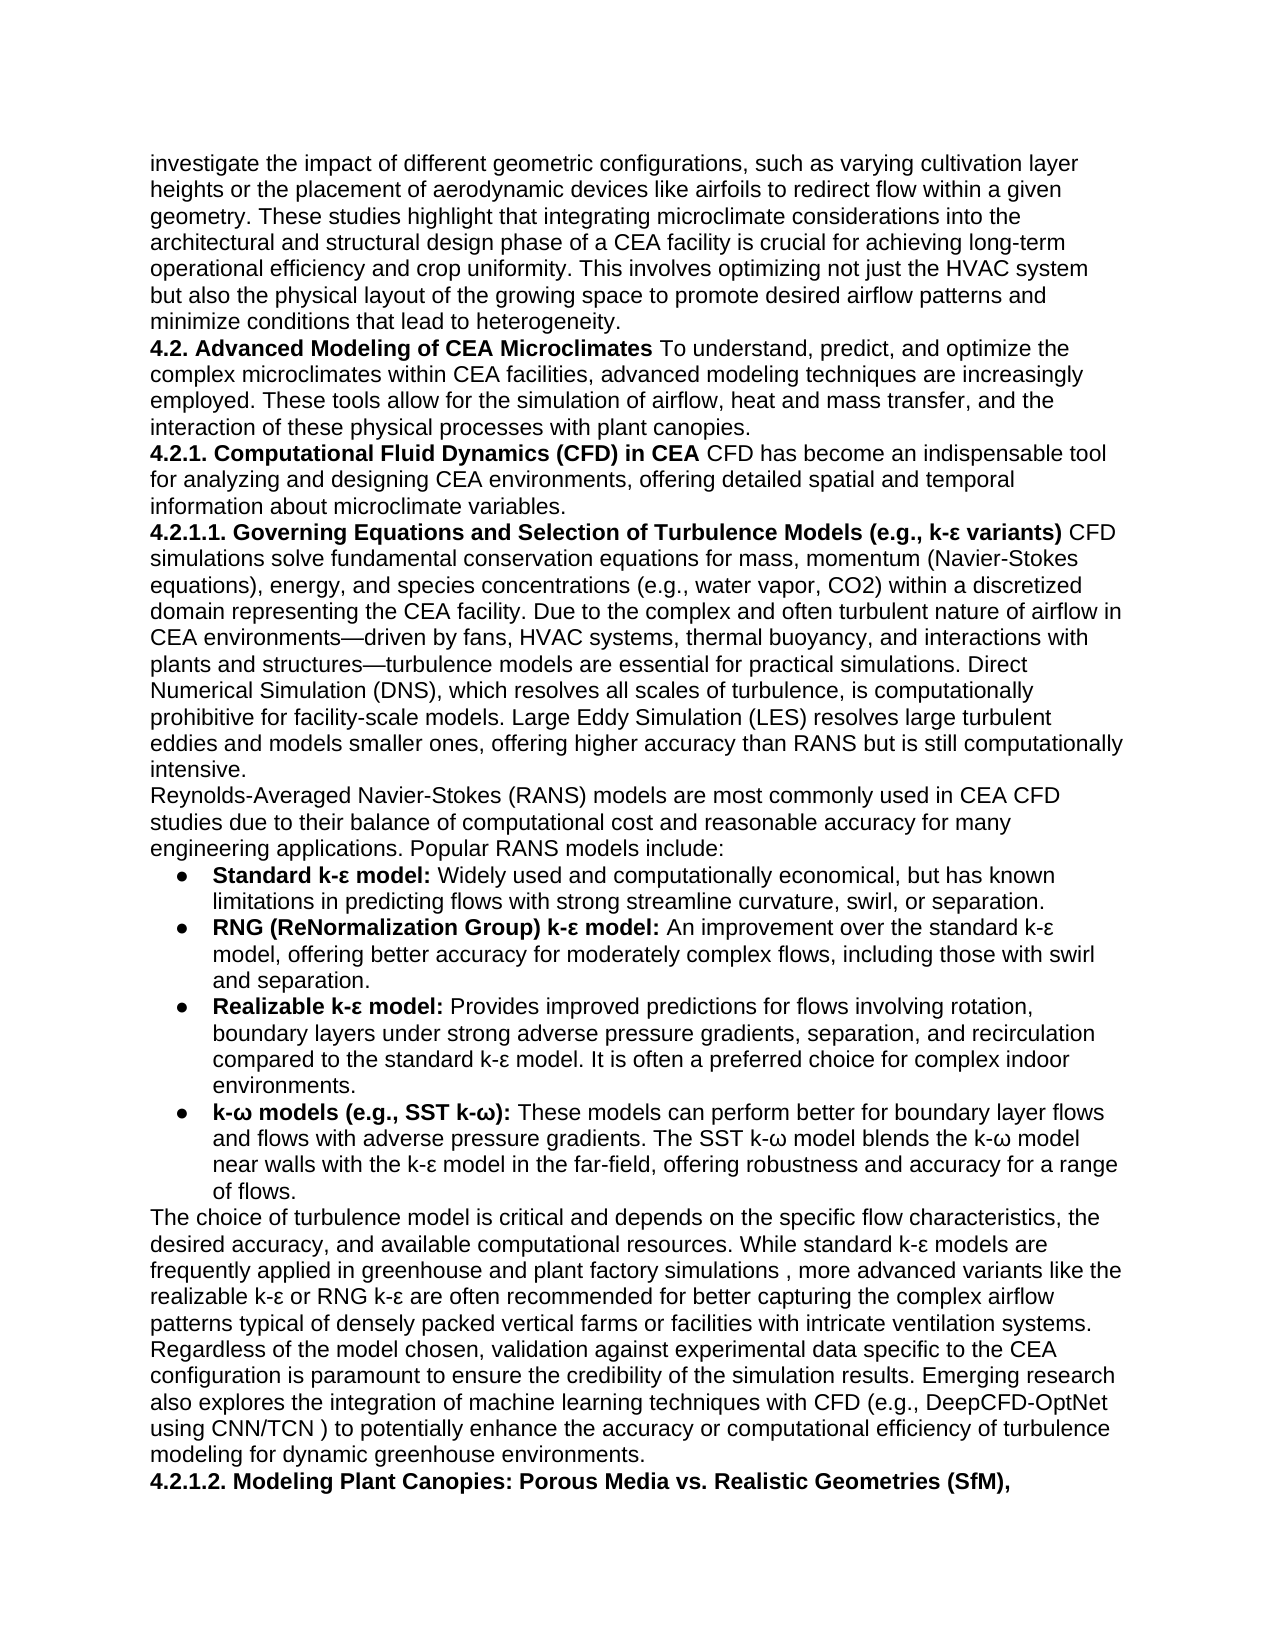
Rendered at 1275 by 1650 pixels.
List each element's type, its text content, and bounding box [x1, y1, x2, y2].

text 4.2.1. Computational Fluid Dynamics (CFD) in CEA CFD has become an indispensable tool for analyzing and designing CEA environments, offering detailed spatial and temporal information about microclimate variables. [150, 440, 1125, 519]
list Standard k-ε model: Widely used and computationally economical, but has known limitations in predicting flows with strong streamline curvature, swirl, or separation. [175, 862, 1125, 914]
list k-ω models (e.g., SST k-ω): These models can perform better for boundary layer flows and flows with adverse pressure gradients. The SST k-ω model blends the k-ω model near walls with the k-ε model in the far-field, offering robustness and accuracy for a range of flows. [175, 1099, 1125, 1204]
text Reynolds-Averaged Navier-Stokes (RANS) models are most commonly used in CEA CFD studies due to their balance of computational cost and reasonable accuracy for many engineering applications. Popular RANS models include: [150, 782, 1125, 862]
text The choice of turbulence model is critical and depends on the specific flow characteristics, the desired accuracy, and available computational resources. While standard k-ε models are frequently applied in greenhouse and plant factory simulations , more advanced variants like the realizable k-ε or RNG k-ε are often recommended for better capturing the complex airflow patterns typical of densely packed vertical farms or facilities with intricate ventilation systems. Regardless of the model chosen, validation against experimental data specific to the CEA configuration is paramount to ensure the credibility of the simulation results. Emerging research also explores the integration of machine learning techniques with CFD (e.g., DeepCFD-OptNet using CNN/TCN ) to potentially enhance the accuracy or computational efficiency of turbulence modeling for dynamic greenhouse environments. [150, 1204, 1125, 1468]
text 4.2. Advanced Modeling of CEA Microclimates To understand, predict, and optimize the complex microclimates within CEA facilities, advanced modeling techniques are increasingly employed. These tools allow for the simulation of airflow, heat and mass transfer, and the interaction of these physical processes with plant canopies. [150, 334, 1125, 440]
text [150, 150, 1125, 334]
text 4.2.1.1. Governing Equations and Selection of Turbulence Models (e.g., k-ε variants) CFD simulations solve fundamental conservation equations for mass, momentum (Navier-Stokes equations), energy, and species concentrations (e.g., water vapor, CO2) within a discretized domain representing the CEA facility. Due to the complex and often turbulent nature of airflow in CEA environments—driven by fans, HVAC systems, thermal buoyancy, and interactions with plants and structures—turbulence models are essential for practical simulations. Direct Numerical Simulation (DNS), which resolves all scales of turbulence, is computationally prohibitive for facility-scale models. Large Eddy Simulation (LES) resolves large turbulent eddies and models smaller ones, offering higher accuracy than RANS but is still computationally intensive. [150, 519, 1125, 782]
list RNG (ReNormalization Group) k-ε model: An improvement over the standard k-ε model, offering better accuracy for moderately complex flows, including those with swirl and separation. [175, 914, 1125, 993]
list Realizable k-ε model: Provides improved predictions for flows involving rotation, boundary layers under strong adverse pressure gradients, separation, and recirculation compared to the standard k-ε model. It is often a preferred choice for complex indoor environments. [175, 993, 1125, 1099]
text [150, 1468, 1125, 1494]
